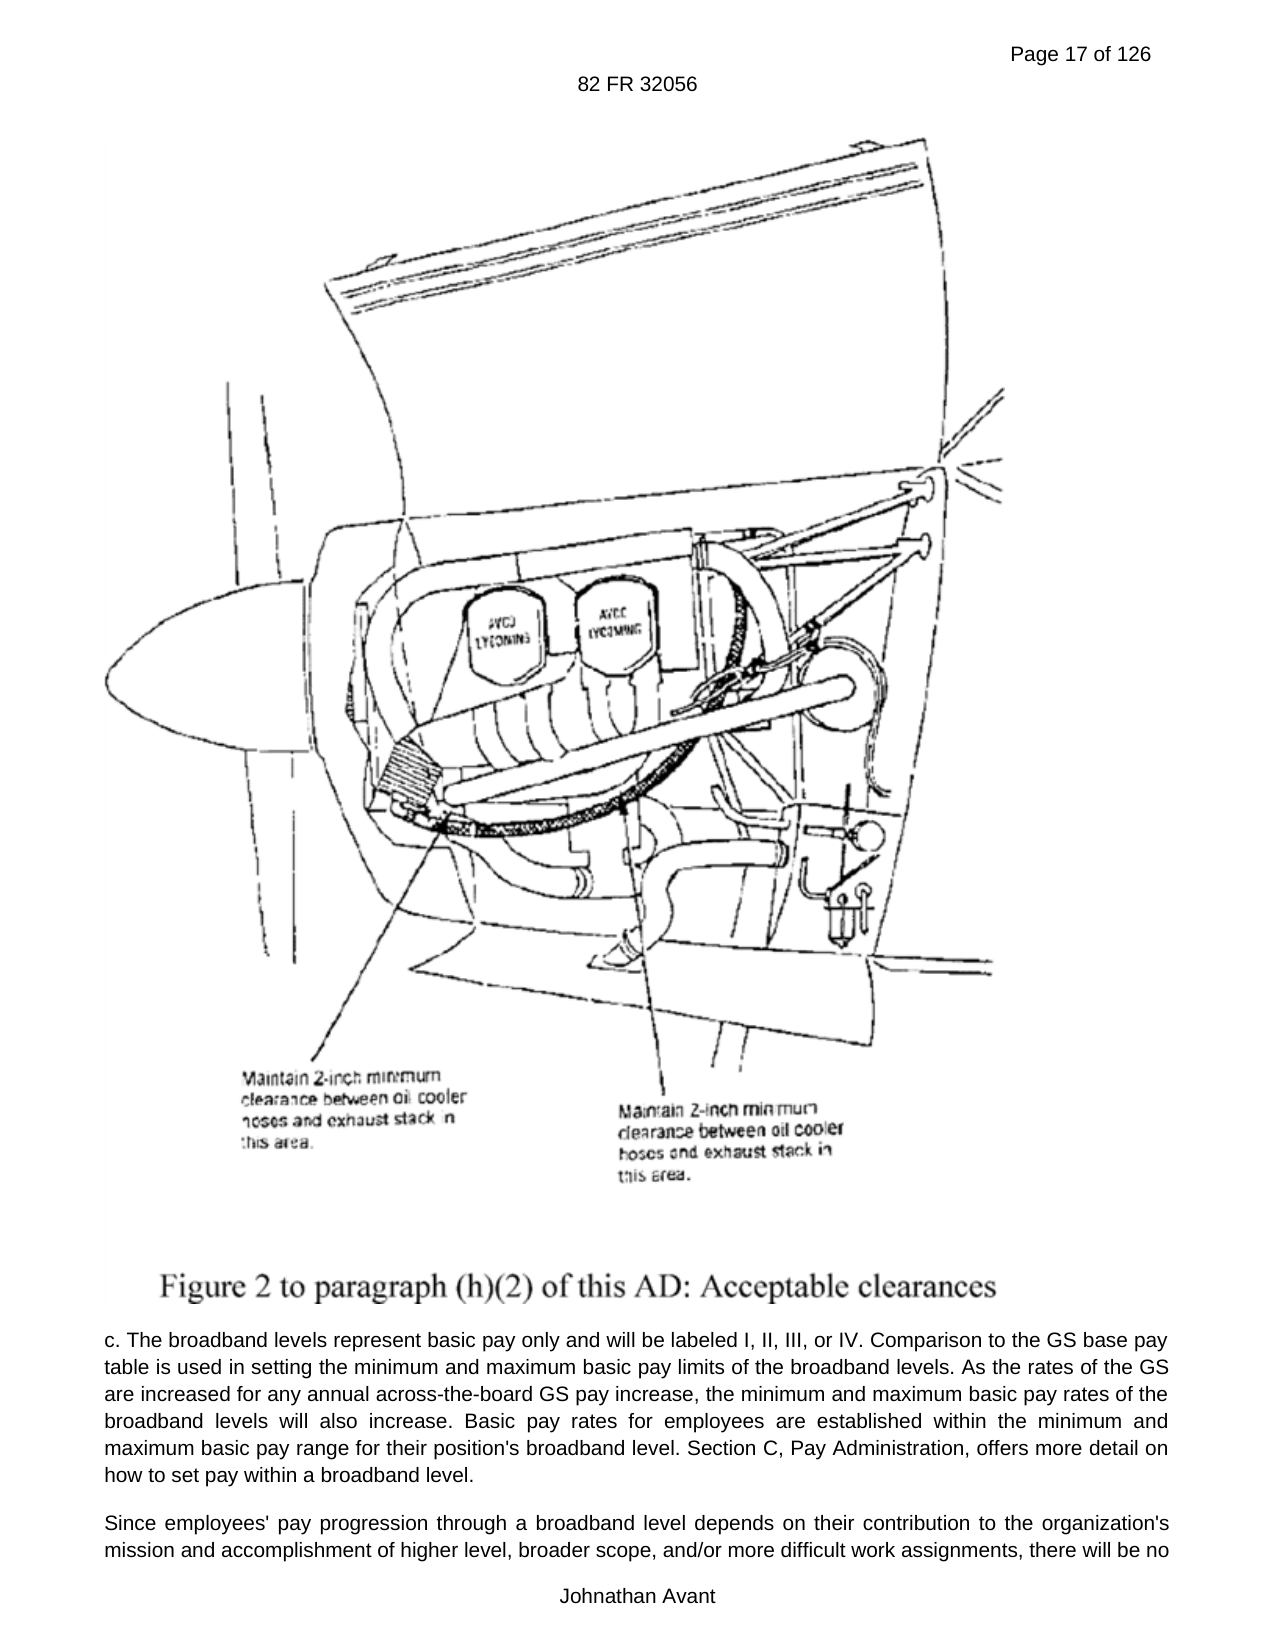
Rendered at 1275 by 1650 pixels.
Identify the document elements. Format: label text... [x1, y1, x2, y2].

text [104, 1508, 1171, 1562]
picture [104, 137, 1005, 1304]
text c. The broadband levels represent basic pay only and will be labeled I, II, III, or IV. Comparison to the GS base pay table is used in setting the minimum and maximum basic pay limits of the broadband levels. As the rates of the GS are increased for any annual across-the-board GS pay increase, the minimum and maximum basic pay rates of the broadband levels will also increase. Basic pay rates for employees are established within the minimum and maximum basic pay range for their position's broadband level. Section C, Pay Administration, offers more detail on how to set pay within a broadband level. [104, 1324, 1171, 1487]
